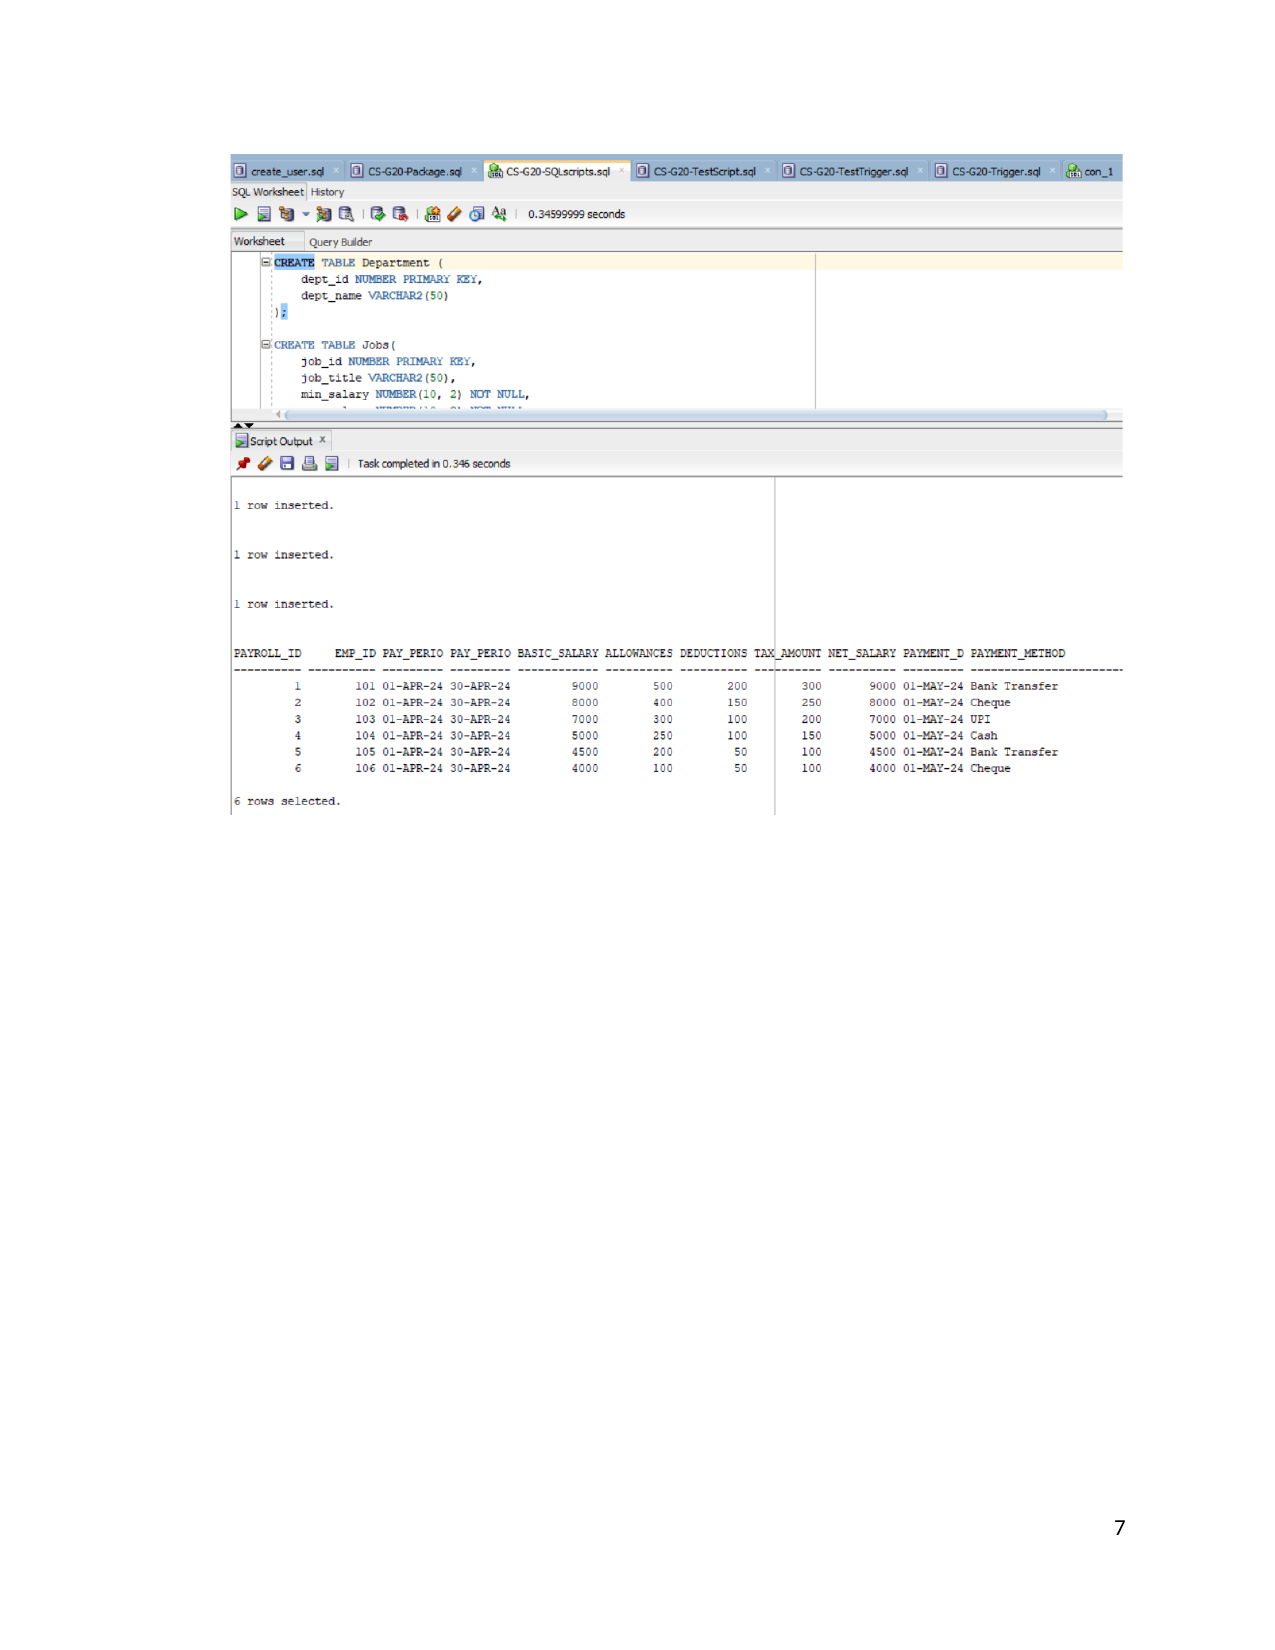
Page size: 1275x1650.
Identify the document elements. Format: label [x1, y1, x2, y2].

picture [230, 154, 1123, 815]
